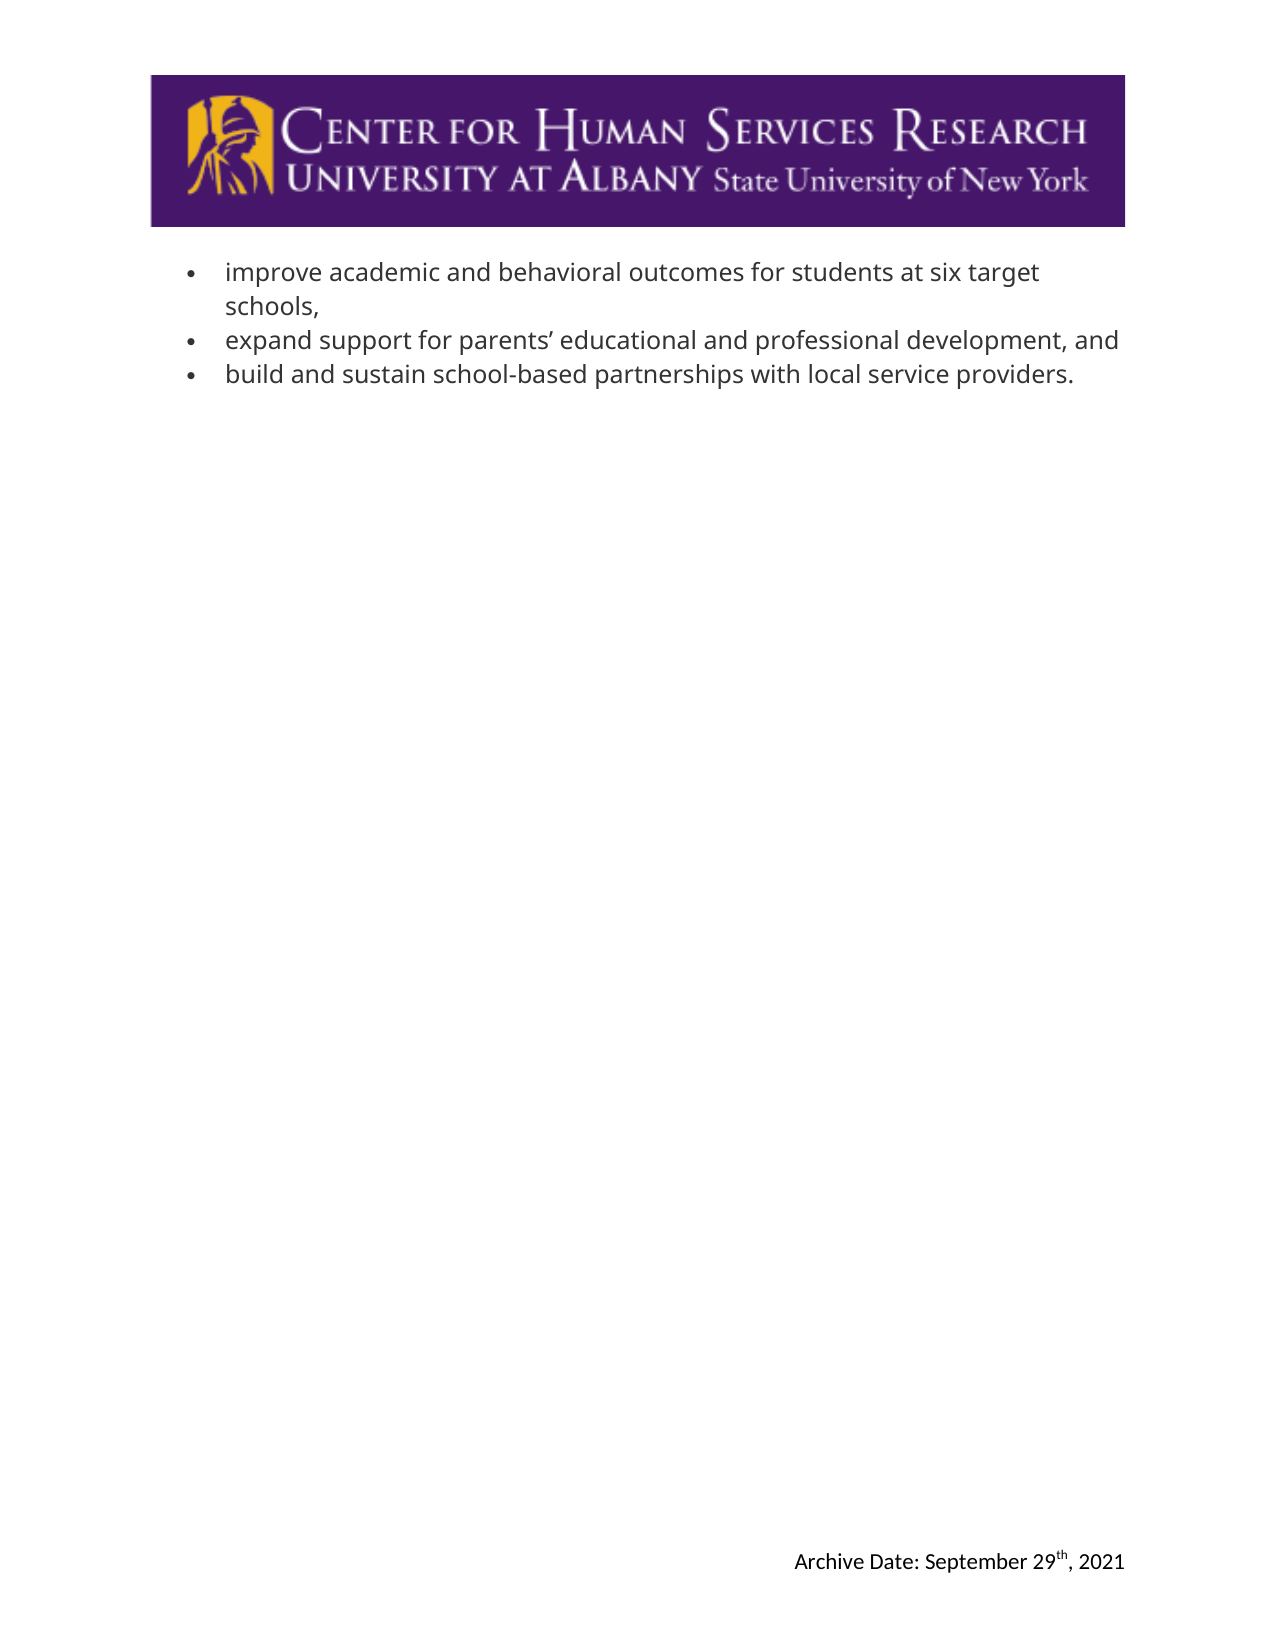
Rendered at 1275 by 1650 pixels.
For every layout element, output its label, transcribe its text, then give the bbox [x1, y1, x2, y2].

list expand support for parents’ educational and professional development, and [187, 323, 1125, 357]
picture [150, 75, 1125, 227]
list build and sustain school-based partnerships with local service providers. [187, 357, 1125, 391]
list improve academic and behavioral outcomes for students at six target schools, [187, 254, 1125, 323]
